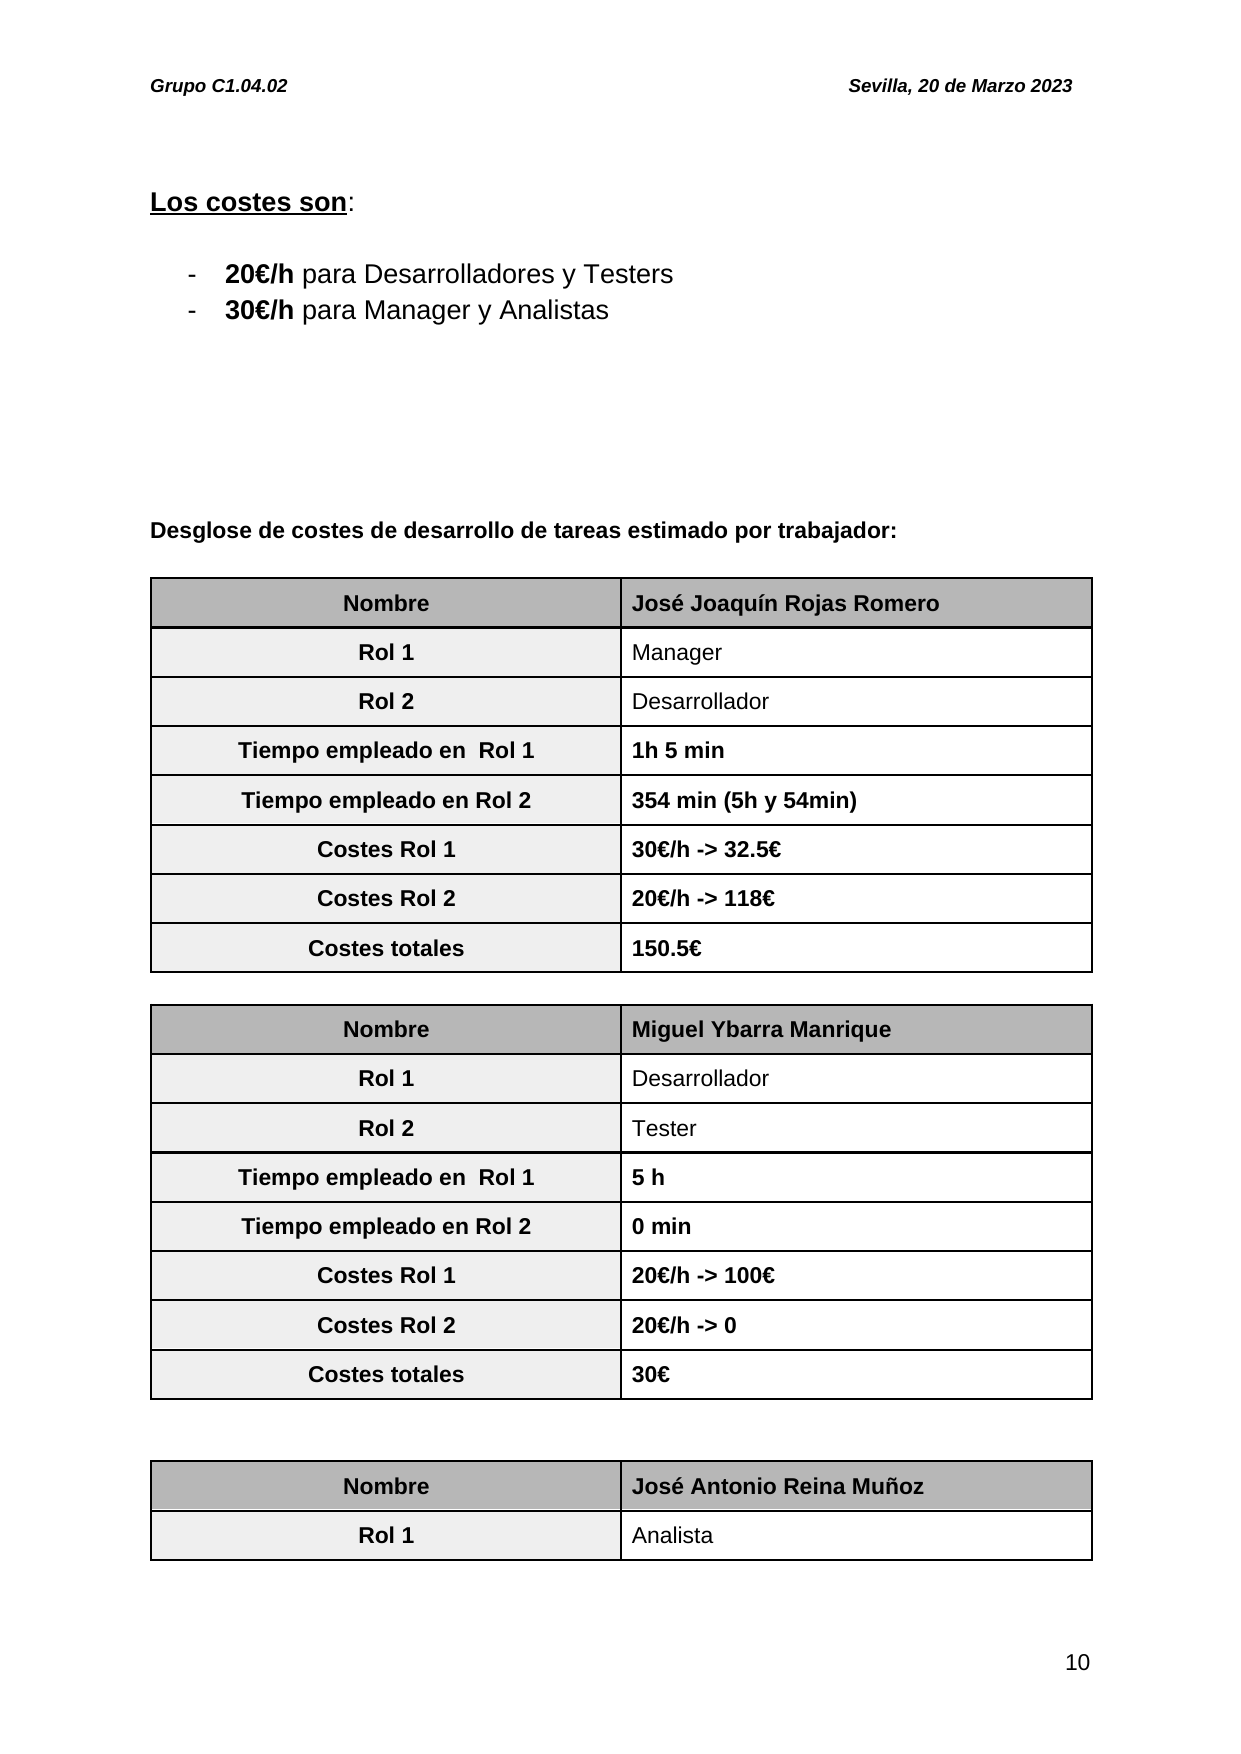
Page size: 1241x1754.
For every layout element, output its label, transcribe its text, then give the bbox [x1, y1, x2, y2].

table_header Nombre [152, 579, 620, 626]
table_header Nombre [152, 1006, 620, 1053]
table_cell Costes Rol 2 [152, 1301, 620, 1348]
text Los costes son: [150, 186, 1090, 217]
table_header Nombre [152, 1462, 620, 1509]
table_cell 5 h [622, 1154, 1091, 1201]
table_cell 20€/h -> 0 [622, 1301, 1091, 1348]
table_header Miguel Ybarra Manrique [622, 1006, 1091, 1053]
table_cell 0 min [622, 1203, 1091, 1250]
table_cell Costes Rol 1 [152, 826, 620, 873]
list 20€/h para Desarrolladores y Testers [187, 258, 1090, 289]
table_cell Manager [622, 629, 1091, 676]
list 30€/h para Manager y Analistas [187, 294, 1090, 325]
table_cell Rol 2 [152, 1104, 620, 1151]
table_cell Costes Rol 2 [152, 875, 620, 922]
table_cell 354 min (5h y 54min) [622, 776, 1091, 823]
table_cell 150.5€ [622, 924, 1091, 971]
table_cell 20€/h -> 118€ [622, 875, 1091, 922]
table_cell 30€ [622, 1351, 1091, 1398]
table_cell Rol 1 [152, 1512, 620, 1559]
table_cell Analista [622, 1512, 1091, 1559]
table_cell Costes totales [152, 1351, 620, 1398]
table_cell Tiempo empleado en Rol 2 [152, 1203, 620, 1250]
table_cell Rol 1 [152, 629, 620, 676]
table_cell Rol 2 [152, 678, 620, 725]
table_cell Desarrollador [622, 678, 1091, 725]
table_header José Antonio Reina Muñoz [622, 1462, 1091, 1509]
table_cell 20€/h -> 100€ [622, 1252, 1091, 1299]
table_cell Tiempo empleado en Rol 1 [152, 727, 620, 774]
table_cell Tiempo empleado en Rol 1 [152, 1154, 620, 1201]
table_cell Costes Rol 1 [152, 1252, 620, 1299]
table_cell Tiempo empleado en Rol 2 [152, 776, 620, 823]
table_cell Costes totales [152, 924, 620, 971]
table_cell 30€/h -> 32.5€ [622, 826, 1091, 873]
table_cell Tester [622, 1104, 1091, 1151]
table_cell Rol 1 [152, 1055, 620, 1102]
table_cell 1h 5 min [622, 727, 1091, 774]
table_header José Joaquín Rojas Romero [622, 579, 1091, 626]
table_cell Desarrollador [622, 1055, 1091, 1102]
text Desglose de costes de desarrollo de tareas estimado por trabajador: [150, 517, 1090, 543]
